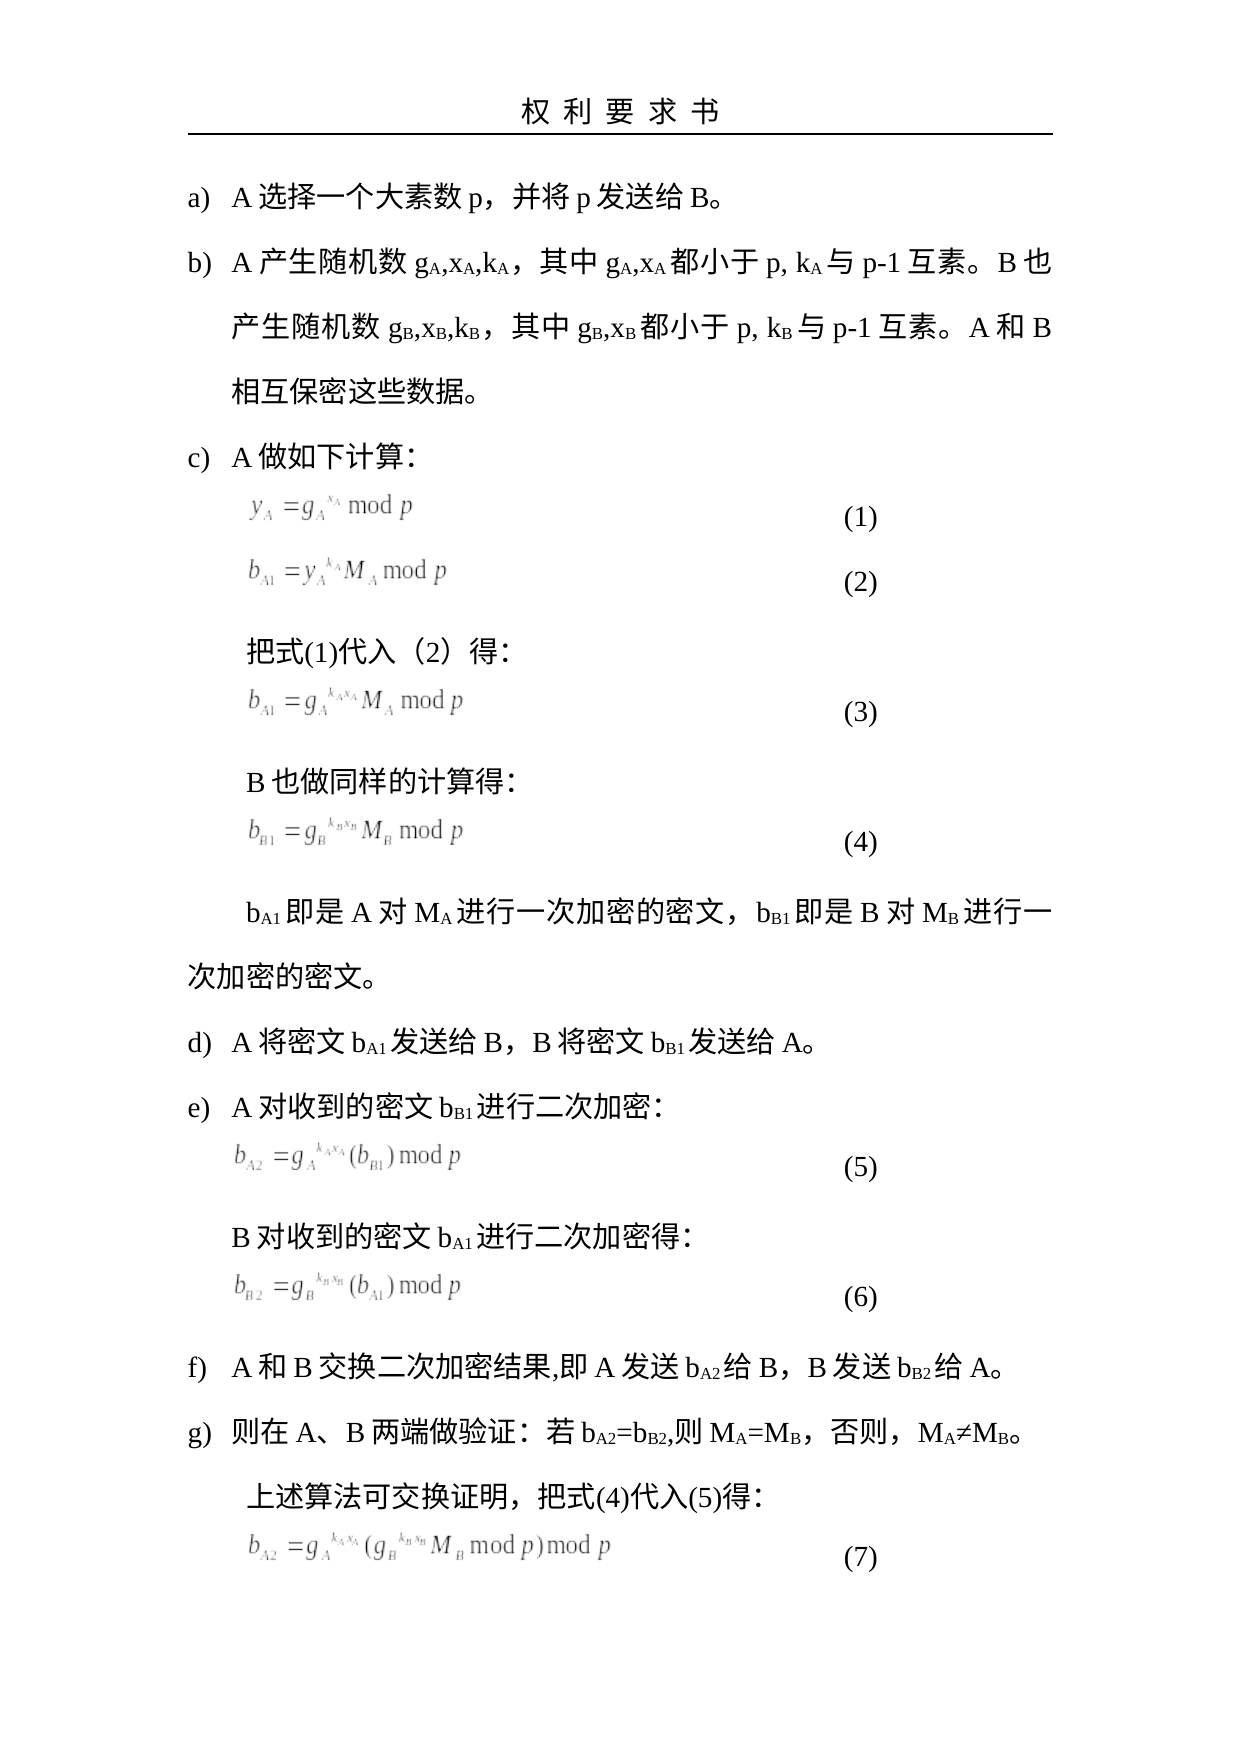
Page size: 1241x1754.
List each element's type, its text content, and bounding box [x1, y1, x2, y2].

text (5) [187, 1137, 1053, 1202]
text (7) [187, 1527, 1053, 1592]
list A产生随机数gA,xA,kA，其中gA,xA都小于p, kA与p-1互素。B也产生随机数gB,xB,kB，其中gB,xB都小于p, kB与p-1互素。A和B相互保密这些数据。 [187, 227, 1053, 422]
text bA1即是A对MA进行一次加密的密文，bB1即是B对MB进行一次加密的密文。 [187, 877, 1053, 1007]
text 上述算法可交换证明，把式(4)代入(5)得： [187, 1462, 1053, 1527]
text (1) [187, 487, 1053, 552]
list A做如下计算： [187, 422, 1053, 487]
text (6) [187, 1267, 1053, 1332]
text B也做同样的计算得： [187, 747, 1053, 812]
list A和B交换二次加密结果,即A发送bA2给B，B发送bB2给A。 [187, 1332, 1053, 1397]
text 把式(1)代入（2）得： [187, 617, 1053, 682]
list 则在A、B两端做验证：若bA2=bB2,则MA=MB，否则，MA≠MB。 [187, 1397, 1053, 1462]
text (3) [187, 682, 1053, 747]
text B对收到的密文bA1进行二次加密得： [187, 1202, 1053, 1267]
text (2) [187, 552, 1053, 617]
text (4) [187, 812, 1053, 877]
list A选择一个大素数p，并将p发送给B。 [187, 162, 1053, 227]
list A将密文bA1发送给B，B将密文bB1发送给A。 [187, 1007, 1053, 1072]
list A对收到的密文bB1进行二次加密： [187, 1072, 1053, 1137]
